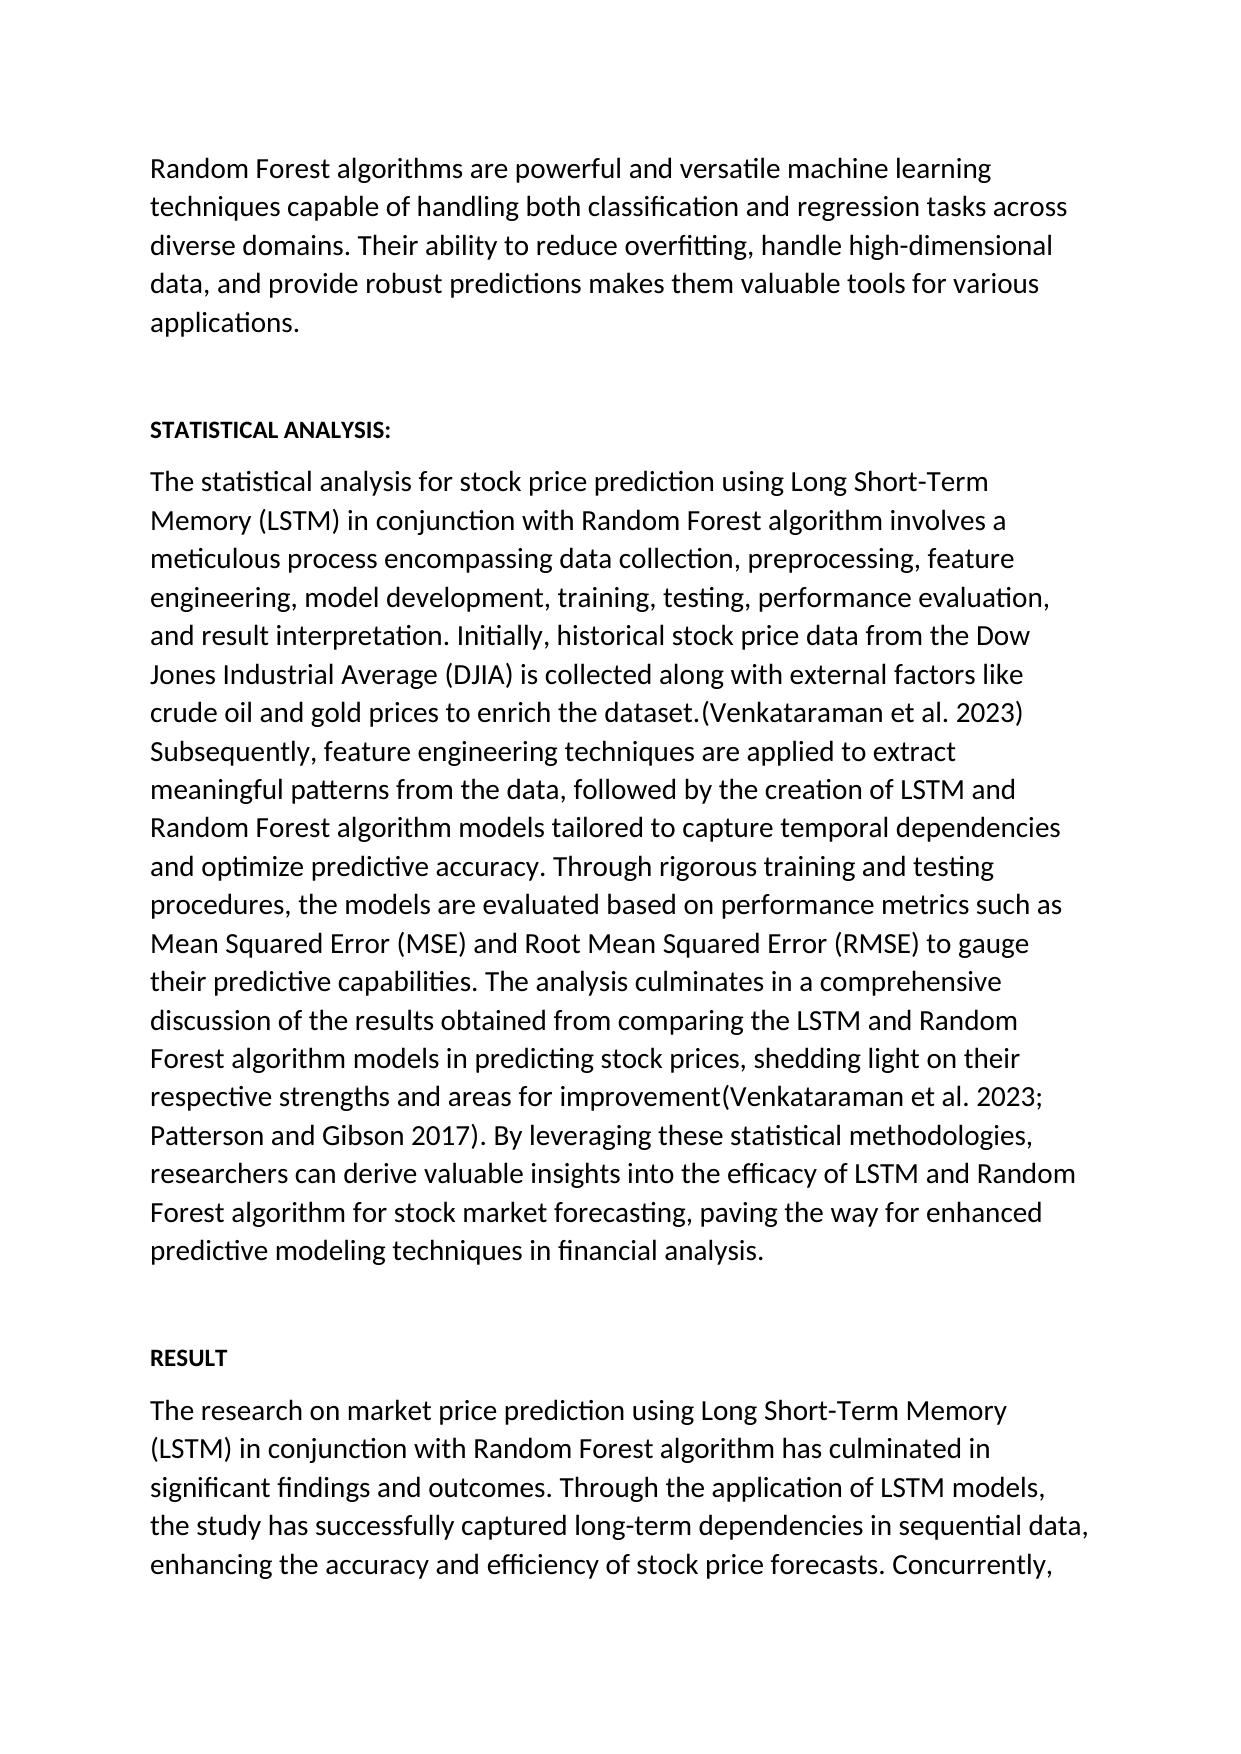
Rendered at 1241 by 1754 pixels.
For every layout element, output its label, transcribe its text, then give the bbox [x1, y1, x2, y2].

text STATISTICAL ANALYSIS: [150, 414, 1090, 444]
text The statistical analysis for stock price prediction using Long Short-Term Memory (LSTM) in conjunction with Random Forest algorithm involves a meticulous process encompassing data collection, preprocessing, feature engineering, model development, training, testing, performance evaluation, and result interpretation. Initially, historical stock price data from the Dow Jones Industrial Average (DJIA) is collected along with external factors like crude oil and gold prices to enrich the dataset.(Venkataraman et al. 2023) Subsequently, feature engineering techniques are applied to extract meaningful patterns from the data, followed by the creation of LSTM and Random Forest algorithm models tailored to capture temporal dependencies and optimize predictive accuracy. Through rigorous training and testing procedures, the models are evaluated based on performance metrics such as Mean Squared Error (MSE) and Root Mean Squared Error (RMSE) to gauge their predictive capabilities. The analysis culminates in a comprehensive discussion of the results obtained from comparing the LSTM and Random Forest algorithm models in predicting stock prices, shedding light on their respective strengths and areas for improvement(Venkataraman et al. 2023; Patterson and Gibson 2017). By leveraging these statistical methodologies, researchers can derive valuable insights into the efficacy of LSTM and Random Forest algorithm for stock market forecasting, paving the way for enhanced predictive modeling techniques in financial analysis. [150, 463, 1090, 1268]
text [150, 1392, 1090, 1581]
text RESULT [150, 1342, 1090, 1373]
text Random Forest algorithms are powerful and versatile machine learning techniques capable of handling both classification and regression tasks across diverse domains. Their ability to reduce overfitting, handle high-dimensional data, and provide robust predictions makes them valuable tools for various applications. [150, 150, 1090, 339]
